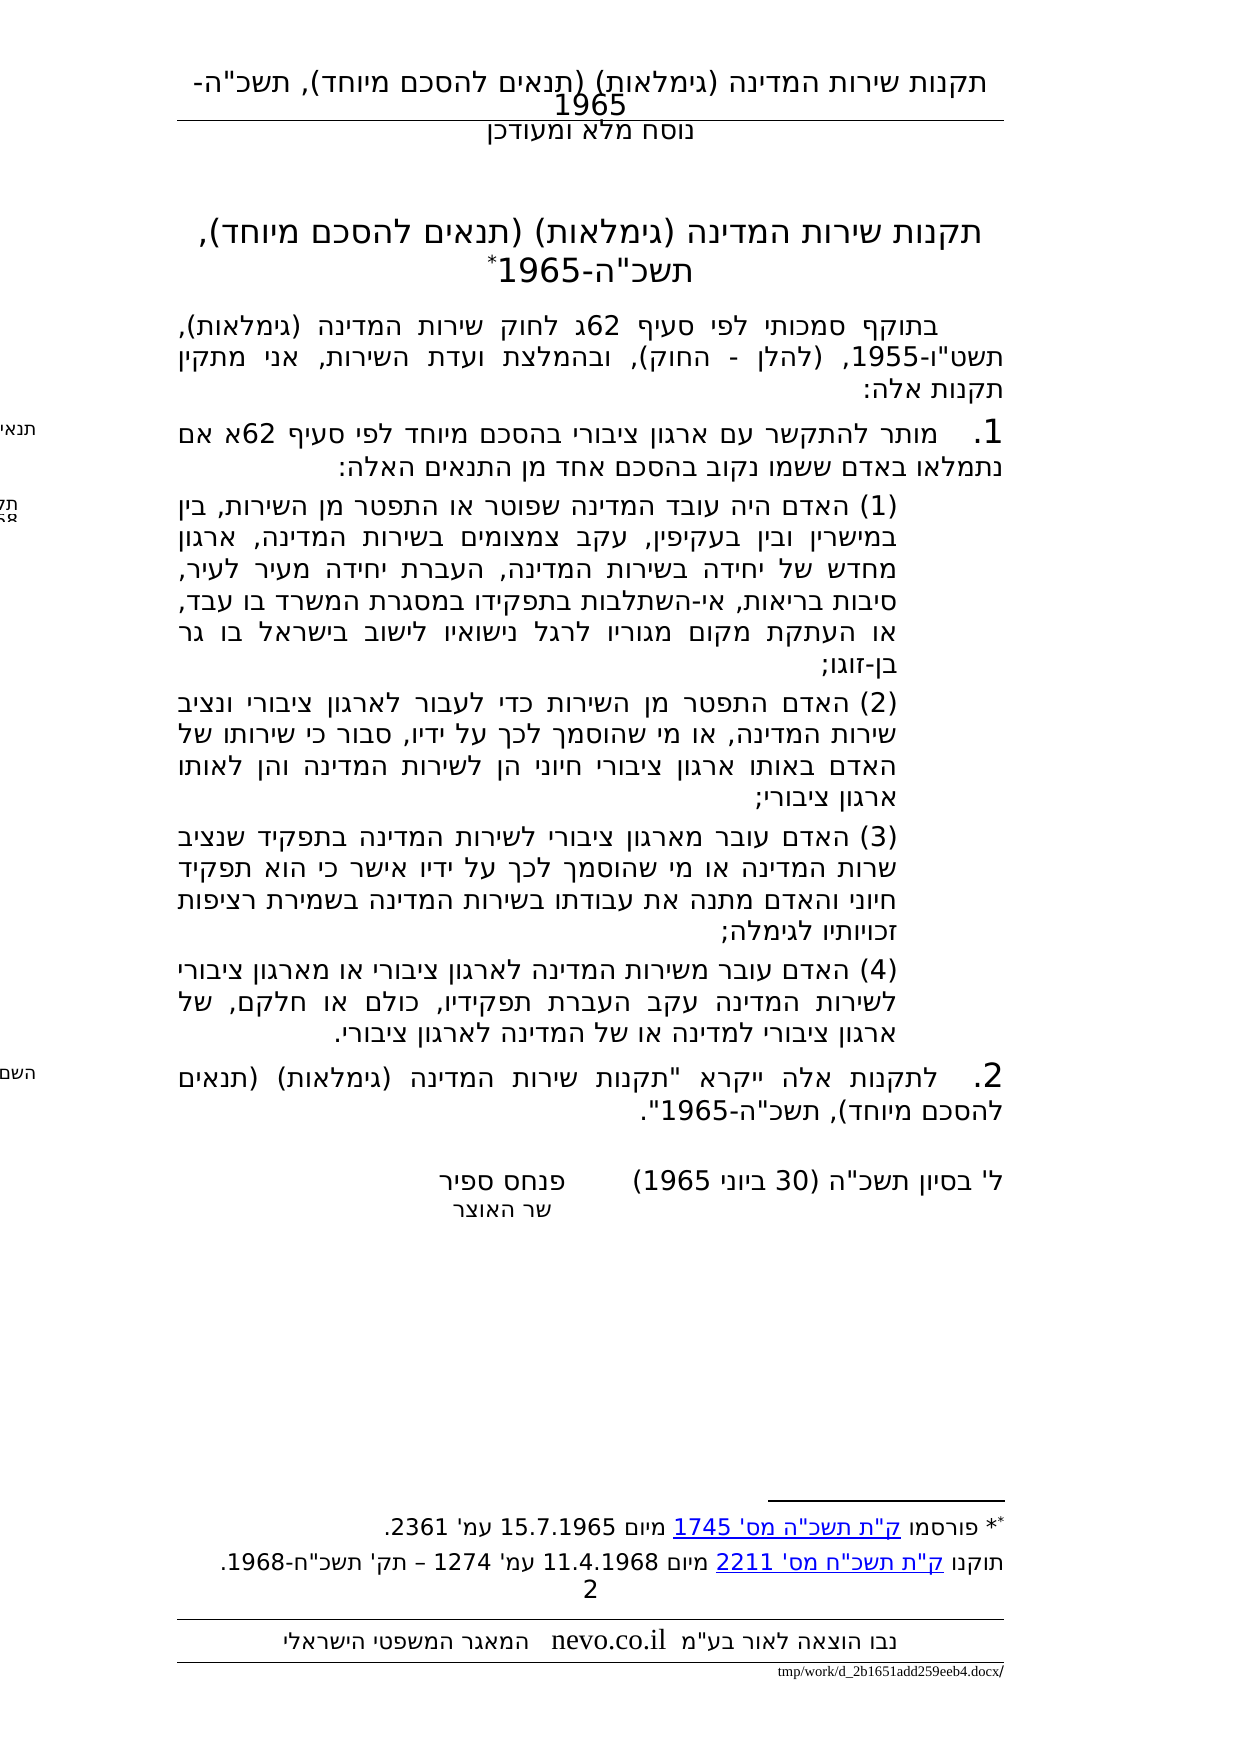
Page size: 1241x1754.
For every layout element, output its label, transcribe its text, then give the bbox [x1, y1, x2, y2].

text 2. לתקנות אלה ייקרא "תקנות שירות המדינה (גימלאות) (תנאים להסכם מיוחד), תשכ"ה-1965". [177, 1057, 1004, 1127]
text (3) האדם עובר מארגון ציבורי לשירות המדינה בתפקיד שנציב שרות המדינה או מי שהוסמך לכך על ידיו אישר כי הוא תפקיד חיוני והאדם מתנה את עבודתו בשירות המדינה בשמירת רציפות זכויותיו לגימלה; [177, 821, 898, 947]
text (4) האדם עובר משירות המדינה לארגון ציבורי או מארגון ציבורי לשירות המדינה עקב העברת תפקידיו, כולם או חלקם, של ארגון ציבורי למדינה או של המדינה לארגון ציבורי. [177, 954, 898, 1049]
text ל' בסיון תשכ"ה (30 ביוני 1965) פנחס ספיר [177, 1165, 1004, 1197]
text בתוקף סמכותי לפי סעיף 62ג לחוק שירות המדינה (גימלאות), תשט"ו-1955, (להלן - החוק), ובהמלצת ועדת השירות, אני מתקין תקנות אלה: [177, 310, 1004, 405]
text (1) האדם היה עובד המדינה שפוטר או התפטר מן השירות, בין במישרין ובין בעקיפין, עקב צמצומים בשירות המדינה, ארגון מחדש של יחידה בשירות המדינה, העברת יחידה מעיר לעיר, סיבות בריאות, אי-השתלבות בתפקידו במסגרת המשרד בו עבד, או העתקת מקום מגוריו לרגל נישואיו לישוב בישראל בו גר בן-זוגו; [177, 490, 898, 679]
text שר האוצר [177, 1197, 1004, 1223]
text 1. מותר להתקשר עם ארגון ציבורי בהסכם מיוחד לפי סעיף 62א אם נתמלאו באדם ששמו נקוב בהסכם אחד מן התנאים האלה: [177, 412, 1004, 483]
text (2) האדם התפטר מן השירות כדי לעבור לארגון ציבורי ונציב שירות המדינה, או מי שהוסמך לכך על ידיו, סבור כי שירותו של האדם באותו ארגון ציבורי חיוני הן לשירות המדינה והן לאותו ארגון ציבורי; [177, 687, 898, 813]
text תקנות שירות המדינה (גימלאות) (תנאים להסכם מיוחד), תשכ"ה-1965* [177, 212, 1004, 290]
